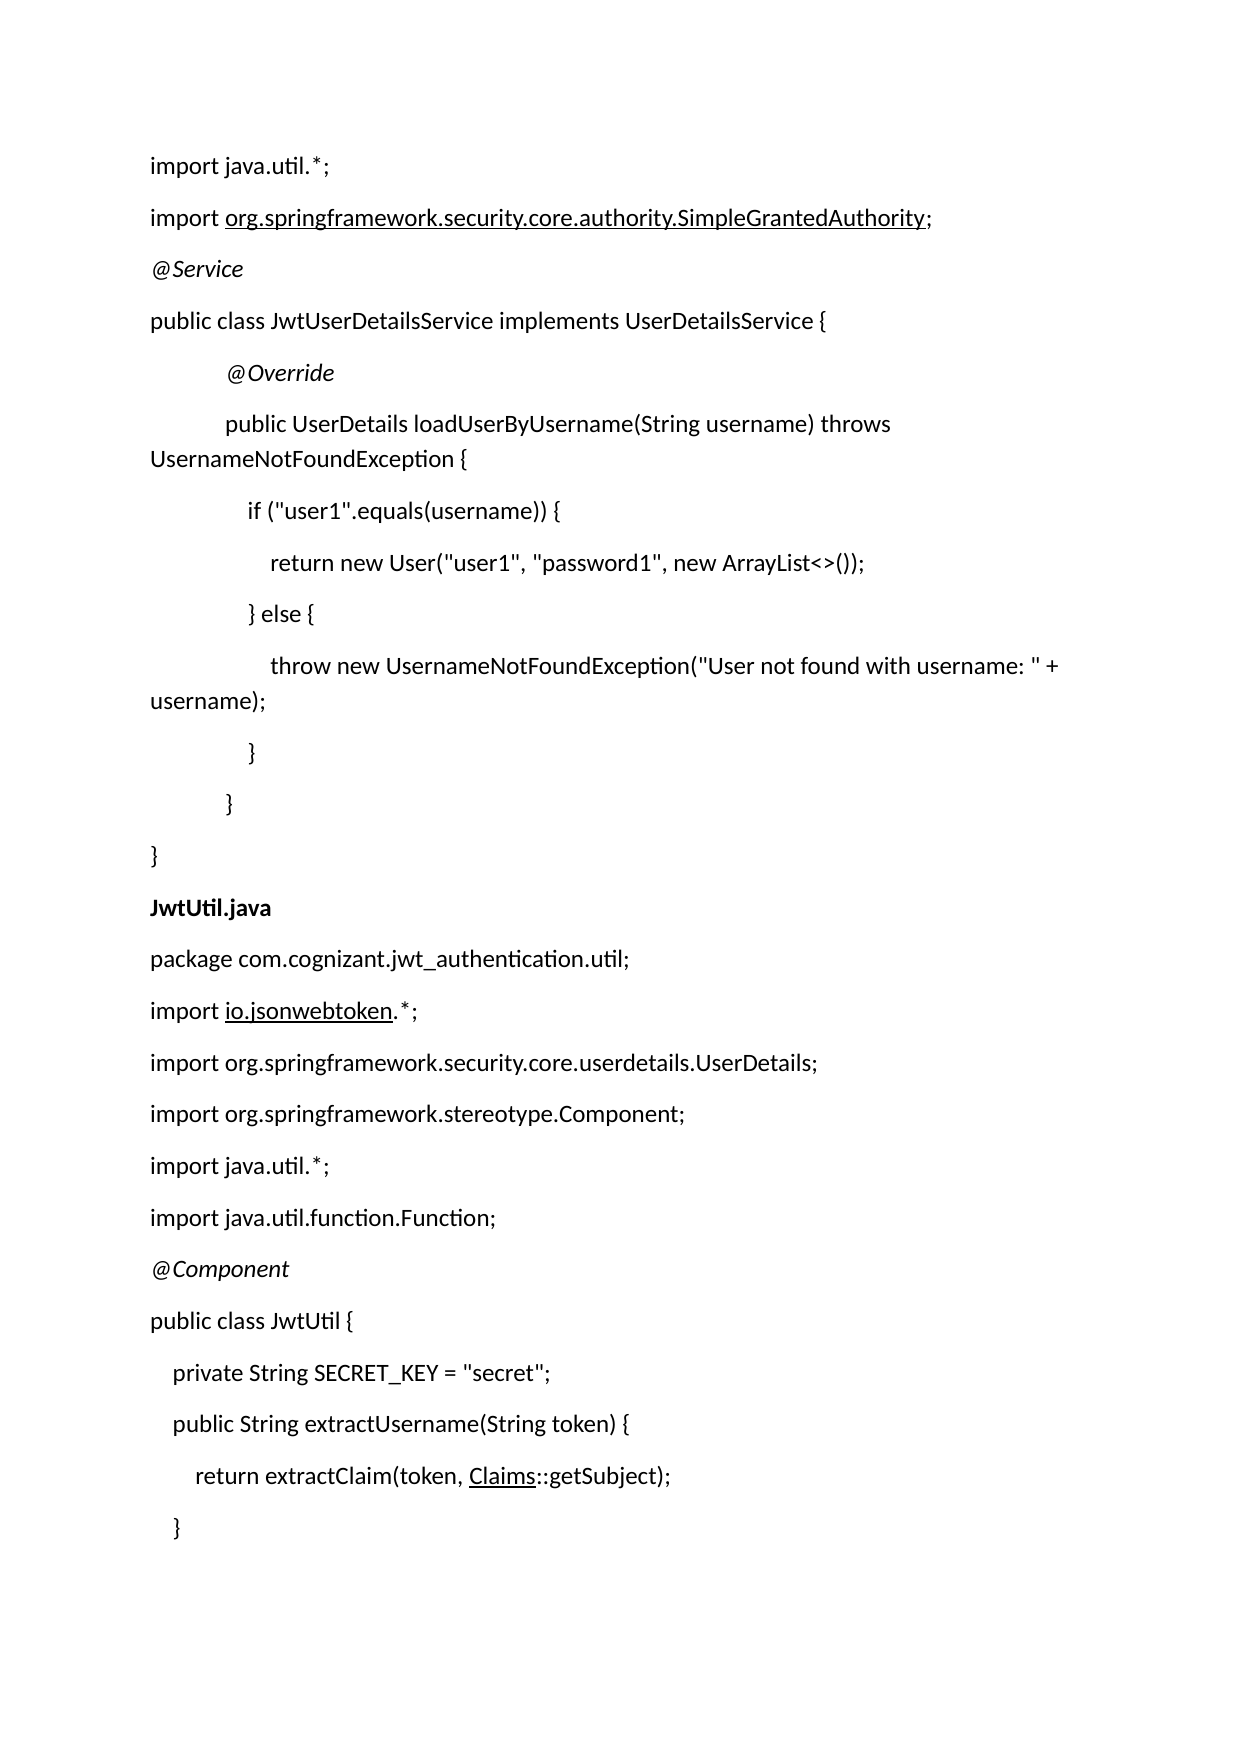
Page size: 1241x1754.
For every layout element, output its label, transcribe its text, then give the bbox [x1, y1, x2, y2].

text @Override [150, 357, 1090, 387]
text import java.util.function.Function; [150, 1202, 1090, 1232]
text import java.util.*; [150, 150, 1090, 181]
text } [150, 1512, 1090, 1542]
text } [150, 788, 1090, 819]
text private String SECRET_KEY = "secret"; [150, 1357, 1090, 1387]
text public class JwtUtil { [150, 1305, 1090, 1336]
text } [150, 737, 1090, 767]
text import java.util.*; [150, 1150, 1090, 1181]
text } else { [150, 598, 1090, 629]
text public String extractUsername(String token) { [150, 1408, 1090, 1439]
text return new User("user1", "password1", new ArrayList<>()); [150, 547, 1090, 577]
text throw new UsernameNotFoundException("User not found with username: " + username); [150, 650, 1090, 716]
text } [150, 840, 1090, 871]
text import org.springframework.stereotype.Component; [150, 1098, 1090, 1129]
text @Service [150, 253, 1090, 284]
text public class JwtUserDetailsService implements UserDetailsService { [150, 305, 1090, 336]
text import org.springframework.security.core.authority.SimpleGrantedAuthority; [150, 202, 1090, 232]
text public UserDetails loadUserByUsername(String username) throws UsernameNotFoundException { [150, 408, 1090, 474]
text import org.springframework.security.core.userdetails.UserDetails; [150, 1047, 1090, 1077]
text import io.jsonwebtoken.*; [150, 995, 1090, 1026]
text package com.cognizant.jwt_authentication.util; [150, 943, 1090, 974]
text @Component [150, 1253, 1090, 1284]
text if ("user1".equals(username)) { [150, 495, 1090, 526]
text JwtUtil.java [150, 892, 1090, 922]
text return extractClaim(token, Claims::getSubject); [150, 1460, 1090, 1491]
